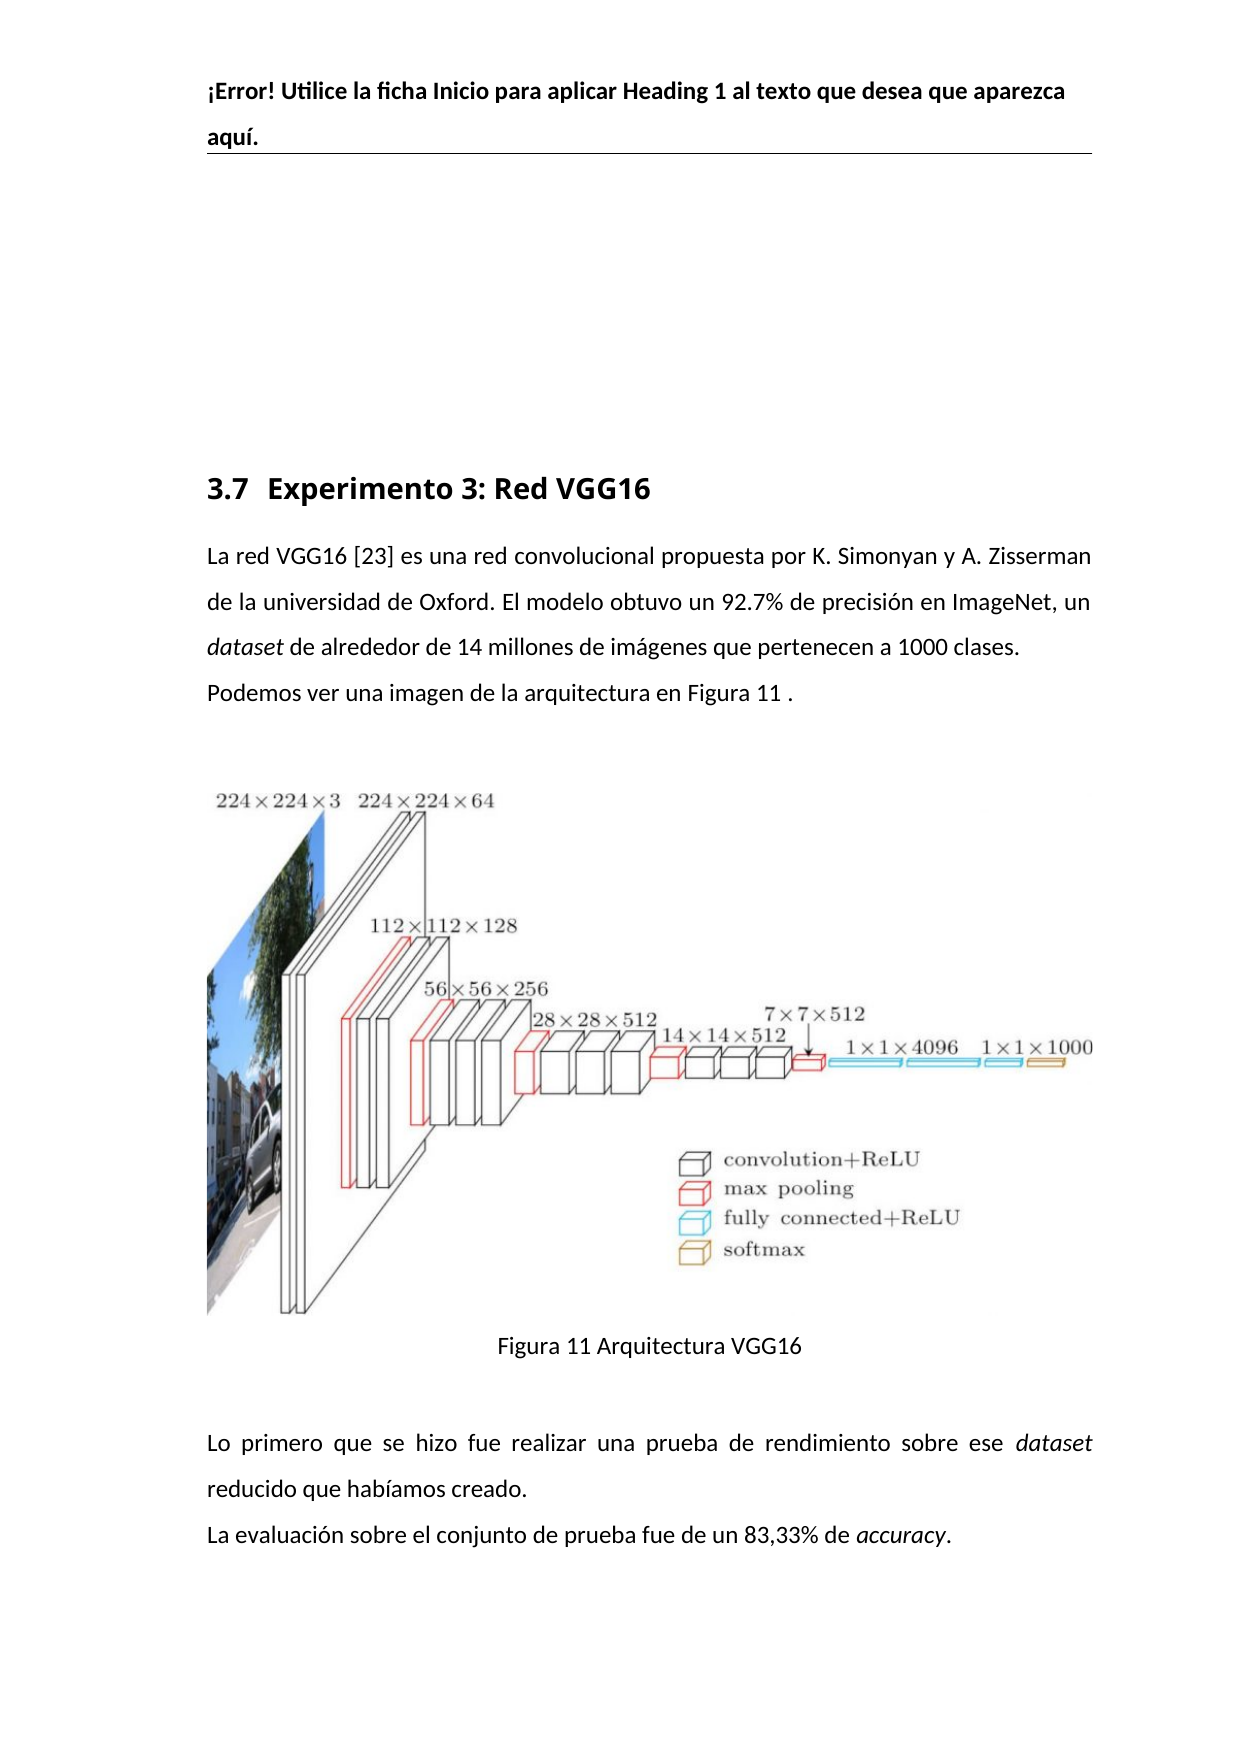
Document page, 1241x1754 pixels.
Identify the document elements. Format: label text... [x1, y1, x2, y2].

text Podemos ver una imagen de la arquitectura en Figura 11 . [207, 677, 1092, 708]
subtitle Experimento 3: Red VGG16 [207, 468, 1092, 508]
text La red VGG16 es una red convolucional propuesta por K. Simonyan y A. Zisserman de la universidad de Oxford. El modelo obtuvo un 92.7% de precisión en ImageNet, un dataset de alrededor de 14 millones de imágenes que pertenecen a 1000 clases. [207, 540, 1092, 662]
picture [206, 793, 1093, 1316]
text Lo primero que se hizo fue realizar una prueba de rendimiento sobre ese dataset reducido que habíamos creado. [207, 1428, 1092, 1504]
text La evaluación sobre el conjunto de prueba fue de un 83,33% de accuracy. [207, 1519, 1092, 1549]
text Figura 11 Arquitectura VGG16 [207, 1331, 1092, 1361]
